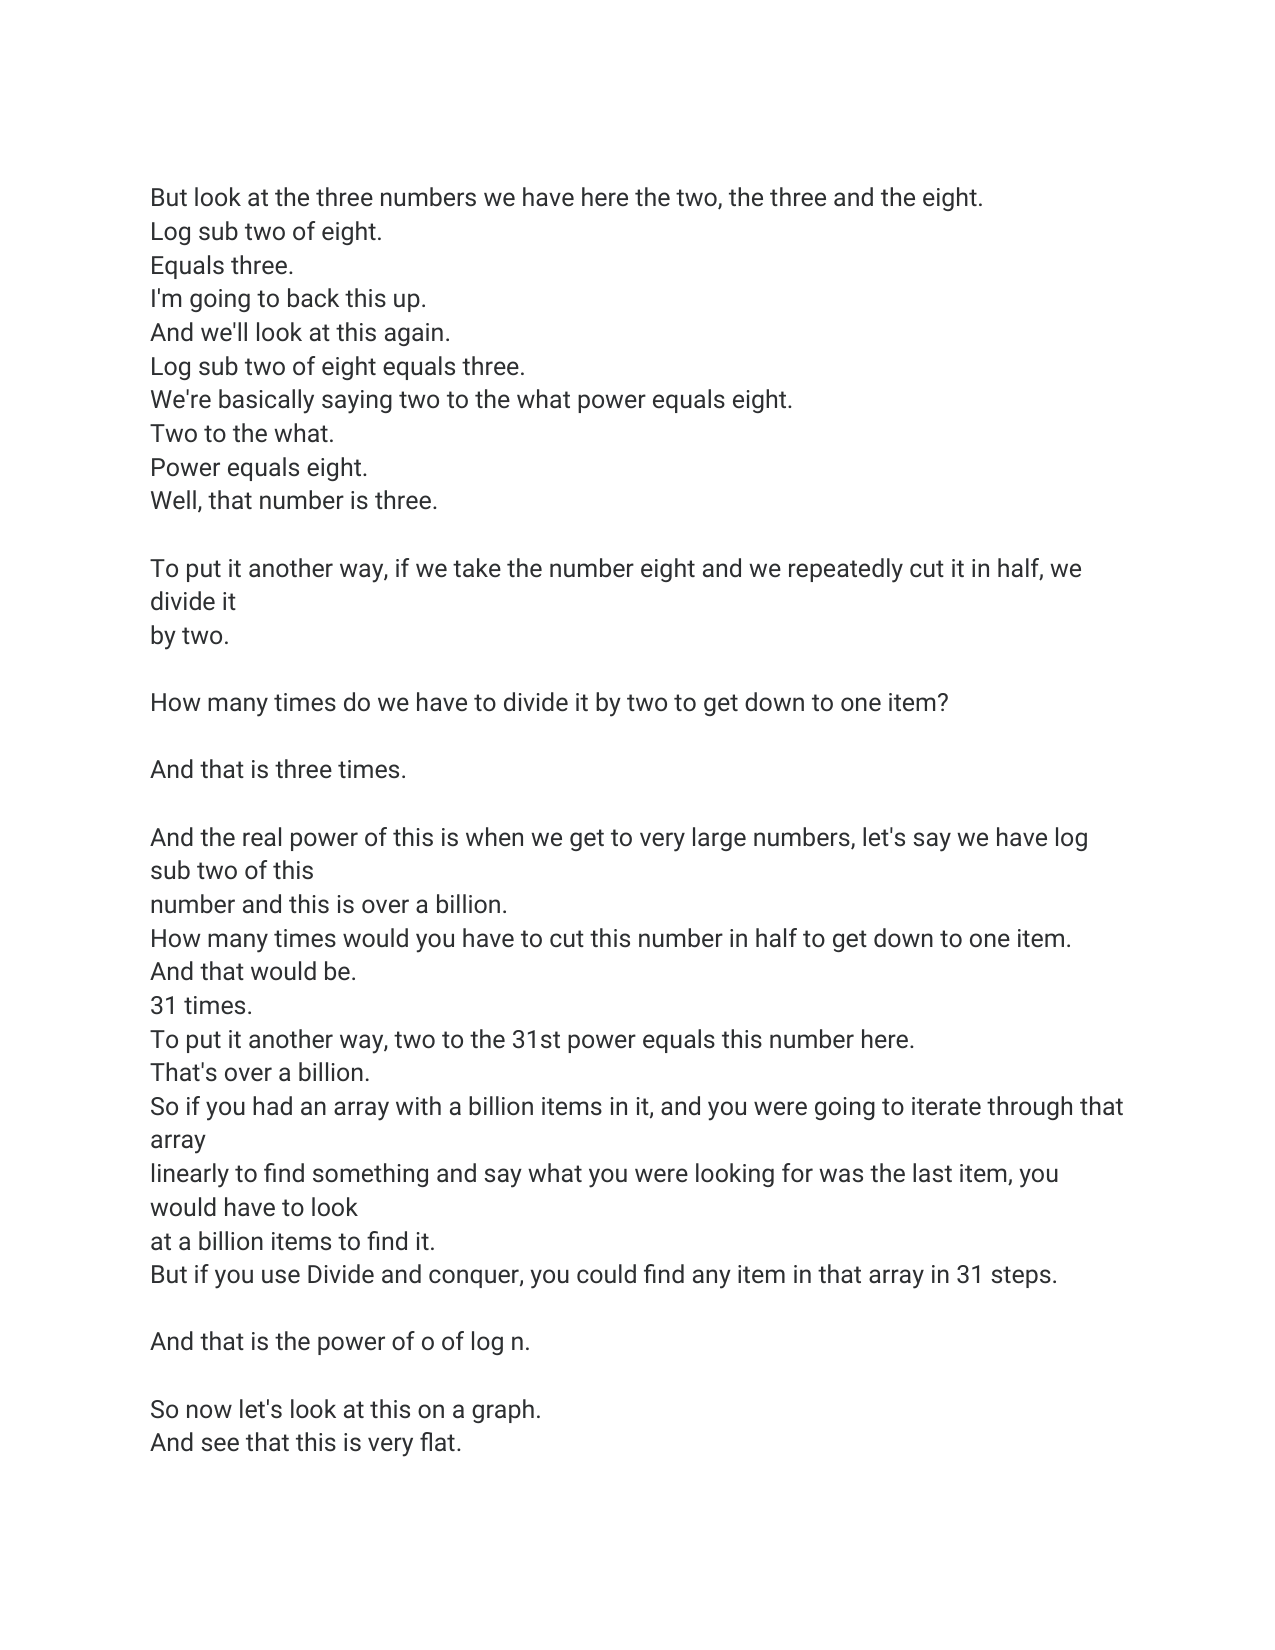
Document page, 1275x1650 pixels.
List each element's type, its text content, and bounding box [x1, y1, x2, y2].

text linearly to find something and say what you were looking for was the last item, you would have to look [150, 1159, 1125, 1222]
text But if you use Divide and conquer, you could find any item in that array in 31 steps. [150, 1260, 1125, 1289]
text How many times would you have to cut this number in half to get down to one item. [150, 924, 1125, 953]
text Power equals eight. [150, 453, 1125, 482]
text We're basically saying two to the what power equals eight. [150, 386, 1125, 415]
text And that would be. [150, 957, 1125, 987]
text And the real power of this is when we get to very large numbers, let's say we have log sub two of this [150, 823, 1125, 886]
text How many times do we have to divide it by two to get down to one item? [150, 688, 1125, 718]
text And that is three times. [150, 756, 1125, 785]
text Log sub two of eight. [150, 217, 1125, 247]
text And that is the power of o of log n. [150, 1328, 1125, 1357]
text 31 times. [150, 991, 1125, 1020]
text And we'll look at this again. [150, 318, 1125, 347]
text Equals three. [150, 251, 1125, 280]
text And see that this is very flat. [150, 1428, 1125, 1458]
text To put it another way, two to the 31st power equals this number here. [150, 1025, 1125, 1054]
text So if you had an array with a billion items in it, and you were going to iterate through that array [150, 1092, 1125, 1155]
text But look at the three numbers we have here the two, the three and the eight. [150, 184, 1125, 213]
text at a billion items to find it. [150, 1227, 1125, 1256]
text Log sub two of eight equals three. [150, 352, 1125, 381]
text So now let's look at this on a graph. [150, 1395, 1125, 1424]
text number and this is over a billion. [150, 890, 1125, 919]
text Two to the what. [150, 419, 1125, 448]
text That's over a billion. [150, 1058, 1125, 1088]
text by two. [150, 621, 1125, 650]
text Well, that number is three. [150, 486, 1125, 516]
text I'm going to back this up. [150, 284, 1125, 314]
text To put it another way, if we take the number eight and we repeatedly cut it in half, we divide it [150, 554, 1125, 617]
